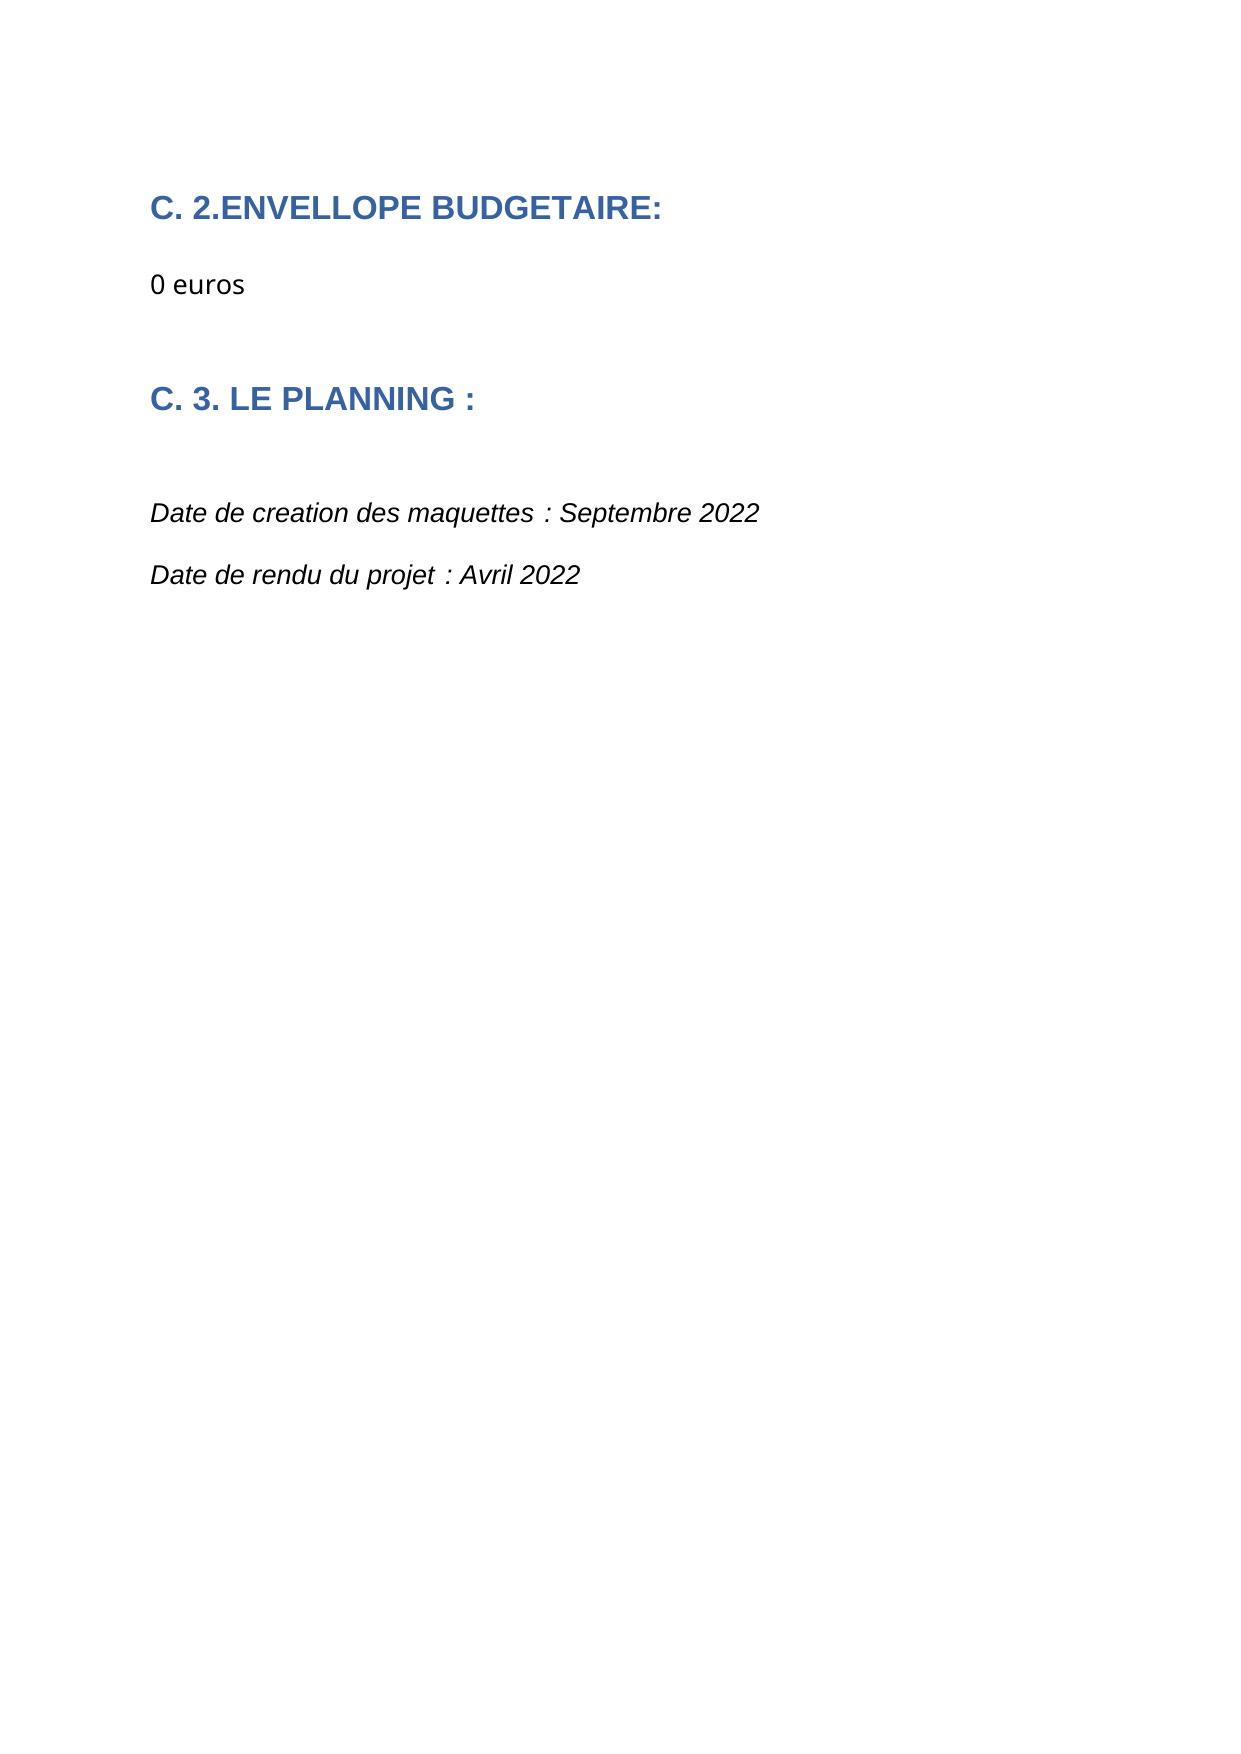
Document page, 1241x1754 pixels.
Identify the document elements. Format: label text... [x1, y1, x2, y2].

text C. 2.Envellope budgetaire: [150, 188, 1090, 227]
text C. 3. Le planning : [150, 379, 1090, 417]
text Date de rendu du projet : Avril 2022 [150, 559, 1090, 590]
text Date de creation des maquettes : Septembre 2022 [150, 497, 1090, 528]
text 0 euros [150, 265, 1090, 302]
